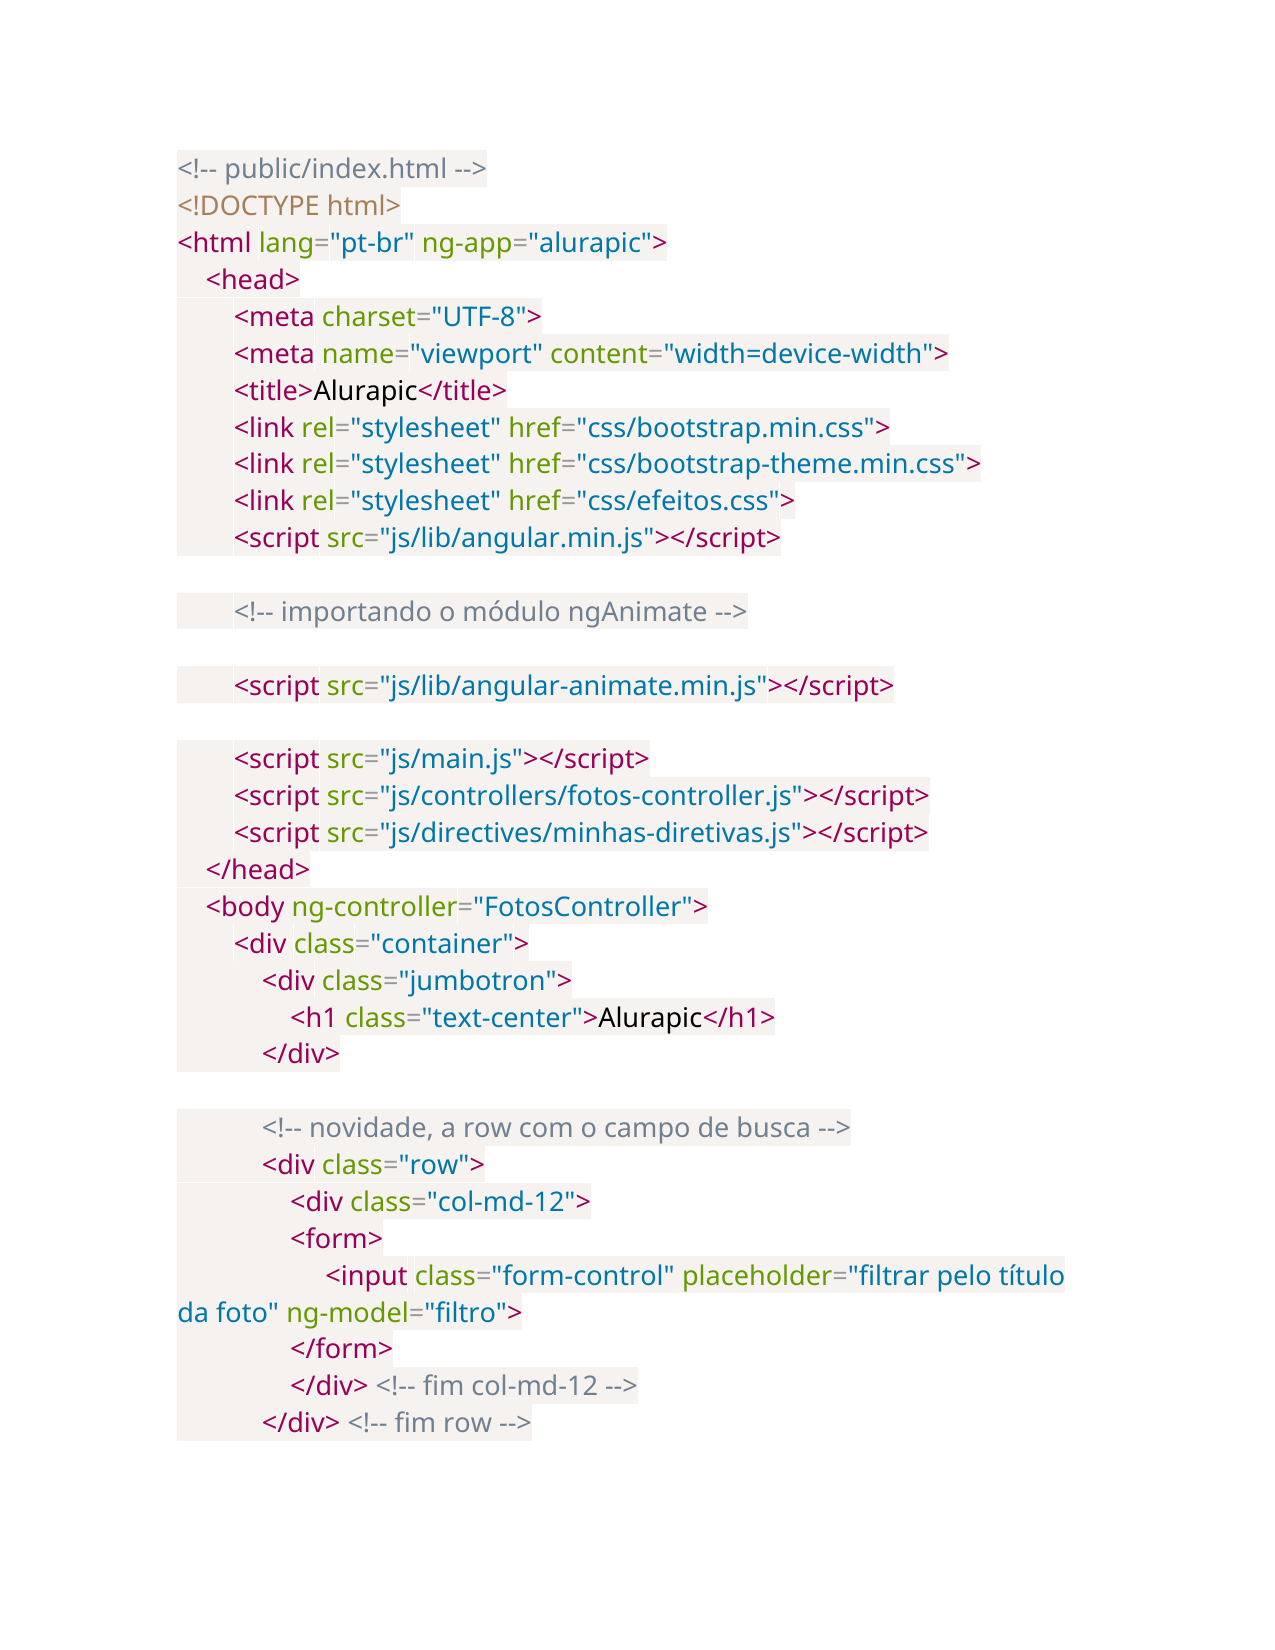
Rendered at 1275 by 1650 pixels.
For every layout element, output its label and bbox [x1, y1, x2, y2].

text [177, 150, 1098, 1477]
